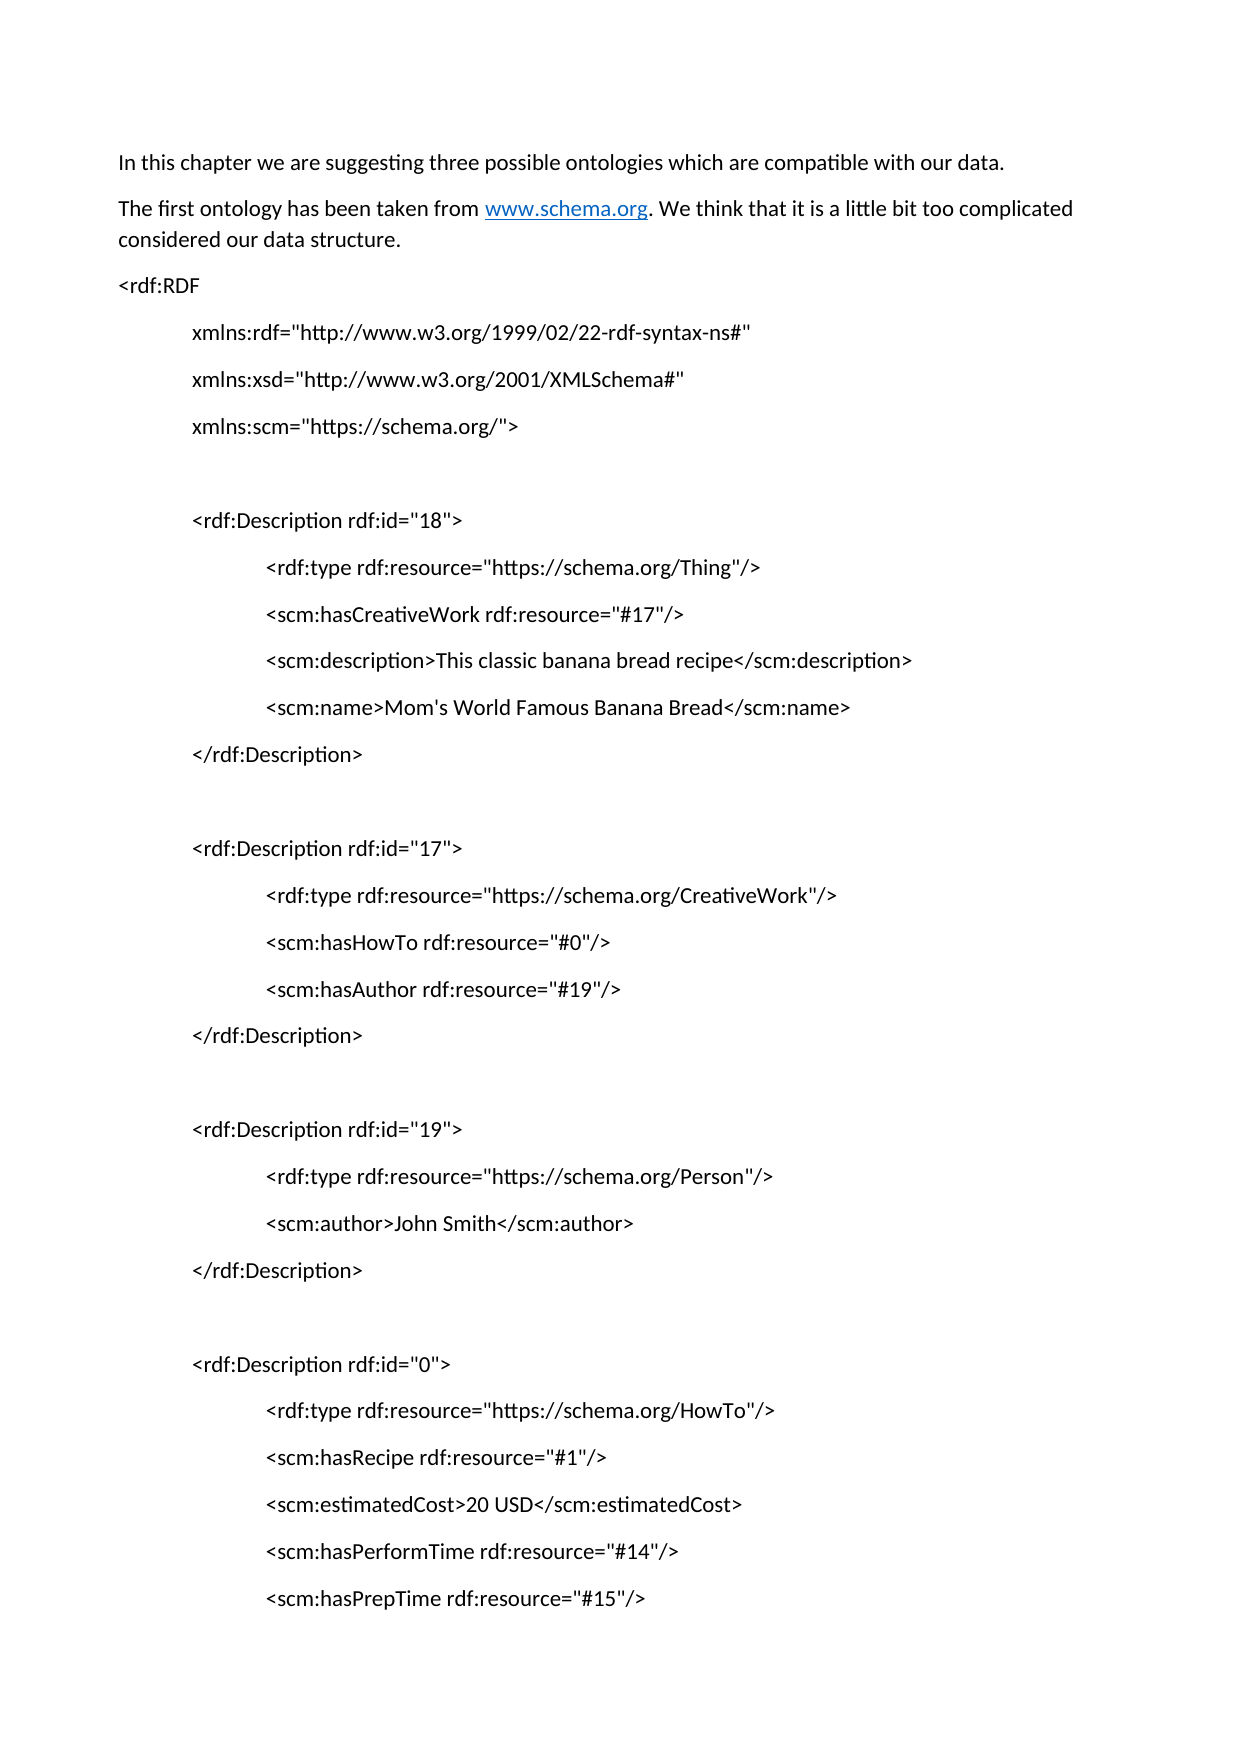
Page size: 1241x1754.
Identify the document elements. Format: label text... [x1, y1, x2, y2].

text <scm:author>John Smith</scm:author> [118, 1209, 1122, 1237]
text <scm:hasPrepTime rdf:resource="#15"/> [118, 1584, 1122, 1612]
text <rdf:Description rdf:id="18"> [118, 506, 1122, 534]
text <scm:hasPerformTime rdf:resource="#14"/> [118, 1537, 1122, 1565]
text <rdf:type rdf:resource="https://schema.org/HowTo"/> [118, 1397, 1122, 1424]
text xmlns:rdf="http://www.w3.org/1999/02/22-rdf-syntax-ns#" [118, 318, 1122, 346]
text <scm:hasAuthor rdf:resource="#19"/> [118, 975, 1122, 1003]
text The first ontology has been taken from www.schema.org. We think that it is a little bit too complicated considered our data structure. [118, 194, 1122, 253]
text <scm:hasCreativeWork rdf:resource="#17"/> [118, 600, 1122, 628]
text <rdf:type rdf:resource="https://schema.org/Person"/> [118, 1162, 1122, 1190]
text In this chapter we are suggesting three possible ontologies which are compatible with our data. [118, 148, 1122, 176]
text </rdf:Description> [118, 1022, 1122, 1049]
text <rdf:type rdf:resource="https://schema.org/Thing"/> [118, 553, 1122, 581]
text <scm:estimatedCost>20 USD</scm:estimatedCost> [118, 1490, 1122, 1518]
text <rdf:Description rdf:id="17"> [118, 834, 1122, 862]
text xmlns:xsd="http://www.w3.org/2001/XMLSchema#" [118, 365, 1122, 393]
text <rdf:Description rdf:id="19"> [118, 1115, 1122, 1143]
text <scm:description>This classic banana bread recipe</scm:description> [118, 647, 1122, 674]
text <rdf:Description rdf:id="0"> [118, 1350, 1122, 1378]
text <rdf:type rdf:resource="https://schema.org/CreativeWork"/> [118, 881, 1122, 909]
text <scm:name>Mom's World Famous Banana Bread</scm:name> [118, 693, 1122, 721]
text </rdf:Description> [118, 1256, 1122, 1284]
text <scm:hasRecipe rdf:resource="#1"/> [118, 1443, 1122, 1471]
text <scm:hasHowTo rdf:resource="#0"/> [118, 928, 1122, 956]
text <rdf:RDF [118, 272, 1122, 299]
text </rdf:Description> [118, 740, 1122, 768]
text xmlns:scm="https://schema.org/"> [118, 412, 1122, 440]
